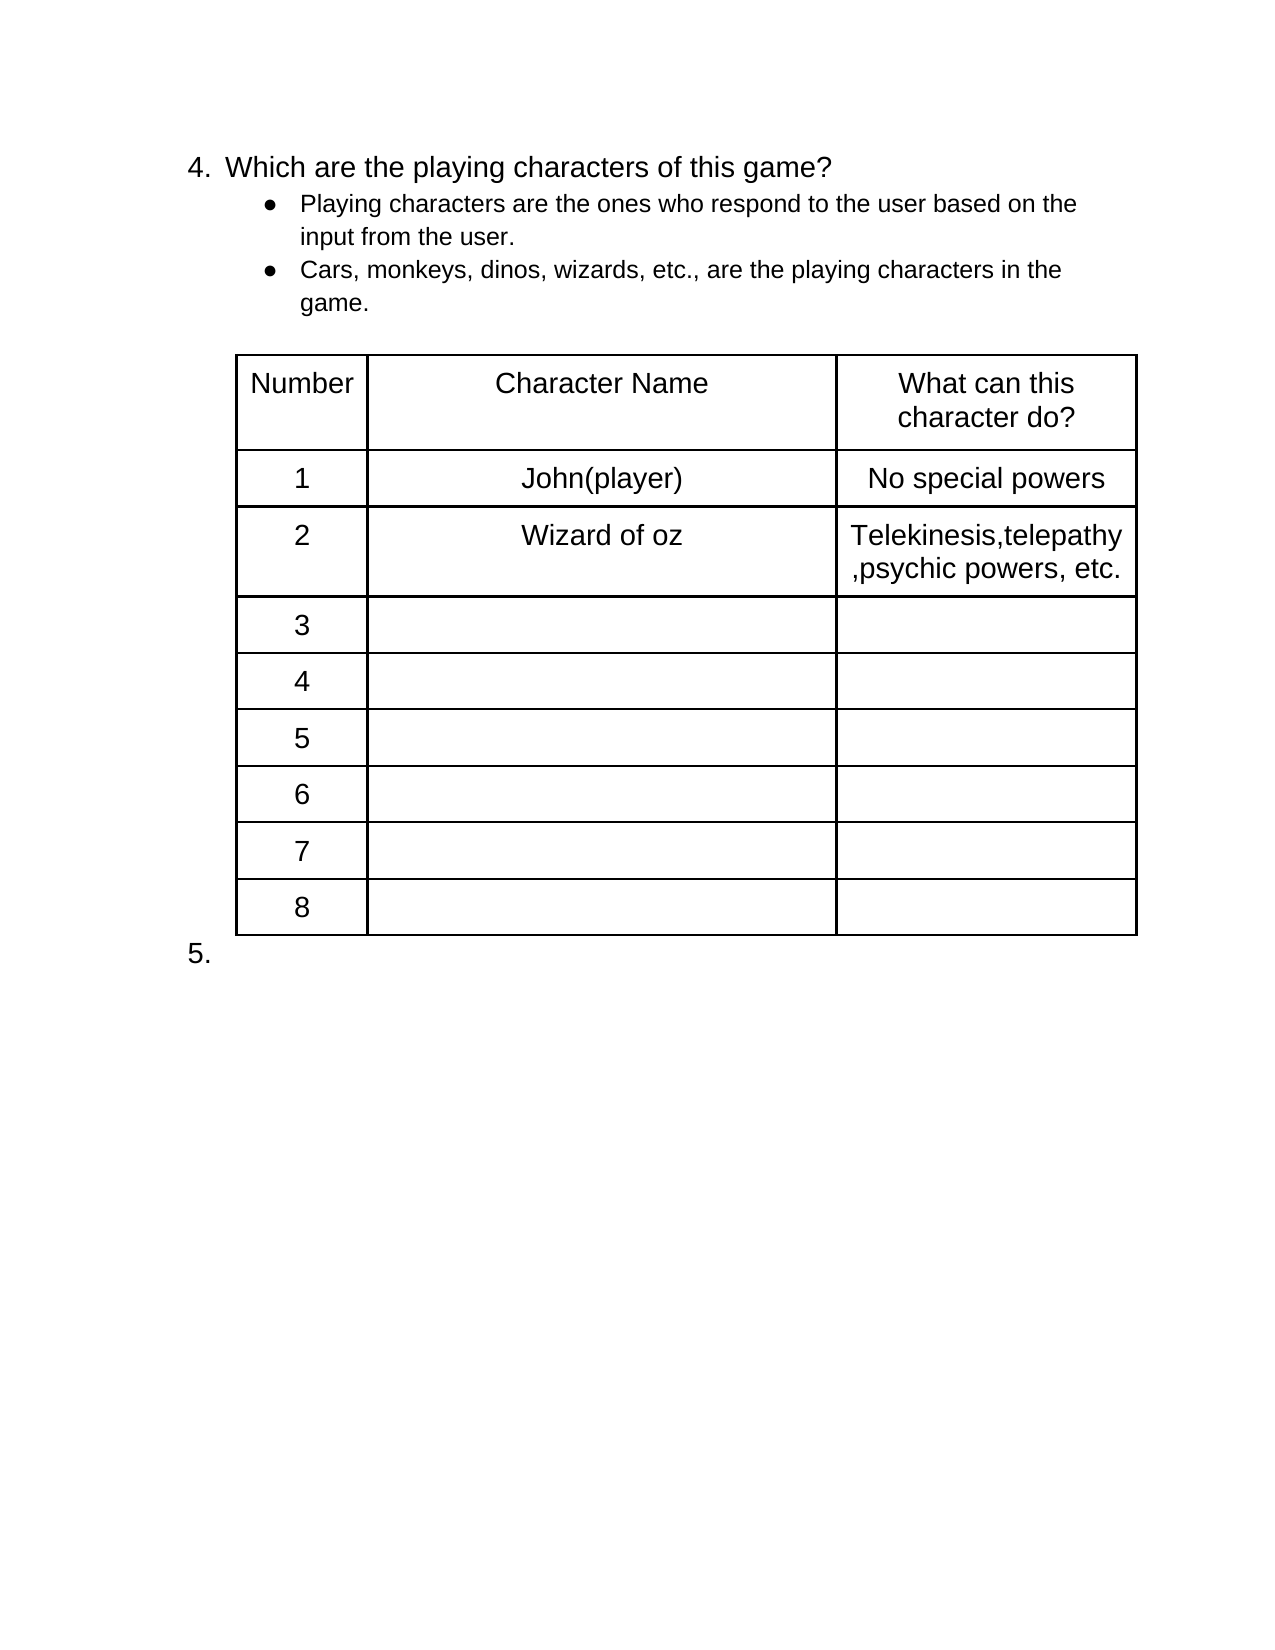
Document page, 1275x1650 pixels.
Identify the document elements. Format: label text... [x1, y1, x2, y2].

table_cell [838, 598, 1135, 652]
table_cell [838, 710, 1135, 765]
list Cars, monkeys, dinos, wizards, etc., are the playing characters in the game. [262, 254, 1125, 316]
table_cell 6 [238, 767, 366, 821]
table_cell 7 [238, 823, 366, 878]
table_cell [369, 767, 835, 821]
table_cell Wizard of oz [369, 508, 835, 595]
table_cell John(player) [369, 451, 835, 505]
table_cell Telekinesis,telepathy,psychic powers, etc. [838, 508, 1135, 595]
table_cell [369, 880, 835, 934]
list Which are the playing characters of this game? [187, 150, 1125, 183]
table_cell [369, 598, 835, 652]
table_header What can this character do? [838, 356, 1135, 449]
table_cell [369, 710, 835, 765]
table_cell 8 [238, 880, 366, 934]
table_header Number [238, 356, 366, 449]
table_cell 2 [238, 508, 366, 595]
table_cell [369, 823, 835, 878]
table_cell [838, 823, 1135, 878]
table_cell 5 [238, 710, 366, 765]
table_cell 4 [238, 654, 366, 708]
table_cell [838, 880, 1135, 934]
table_cell [838, 767, 1135, 821]
table_cell 1 [238, 451, 366, 505]
table_cell No special powers [838, 451, 1135, 505]
table_cell [369, 654, 835, 708]
list Playing characters are the ones who respond to the user based on the input from the user. [262, 188, 1125, 250]
table_cell [838, 654, 1135, 708]
table_header Character Name [369, 356, 835, 449]
table_cell 3 [238, 598, 366, 652]
